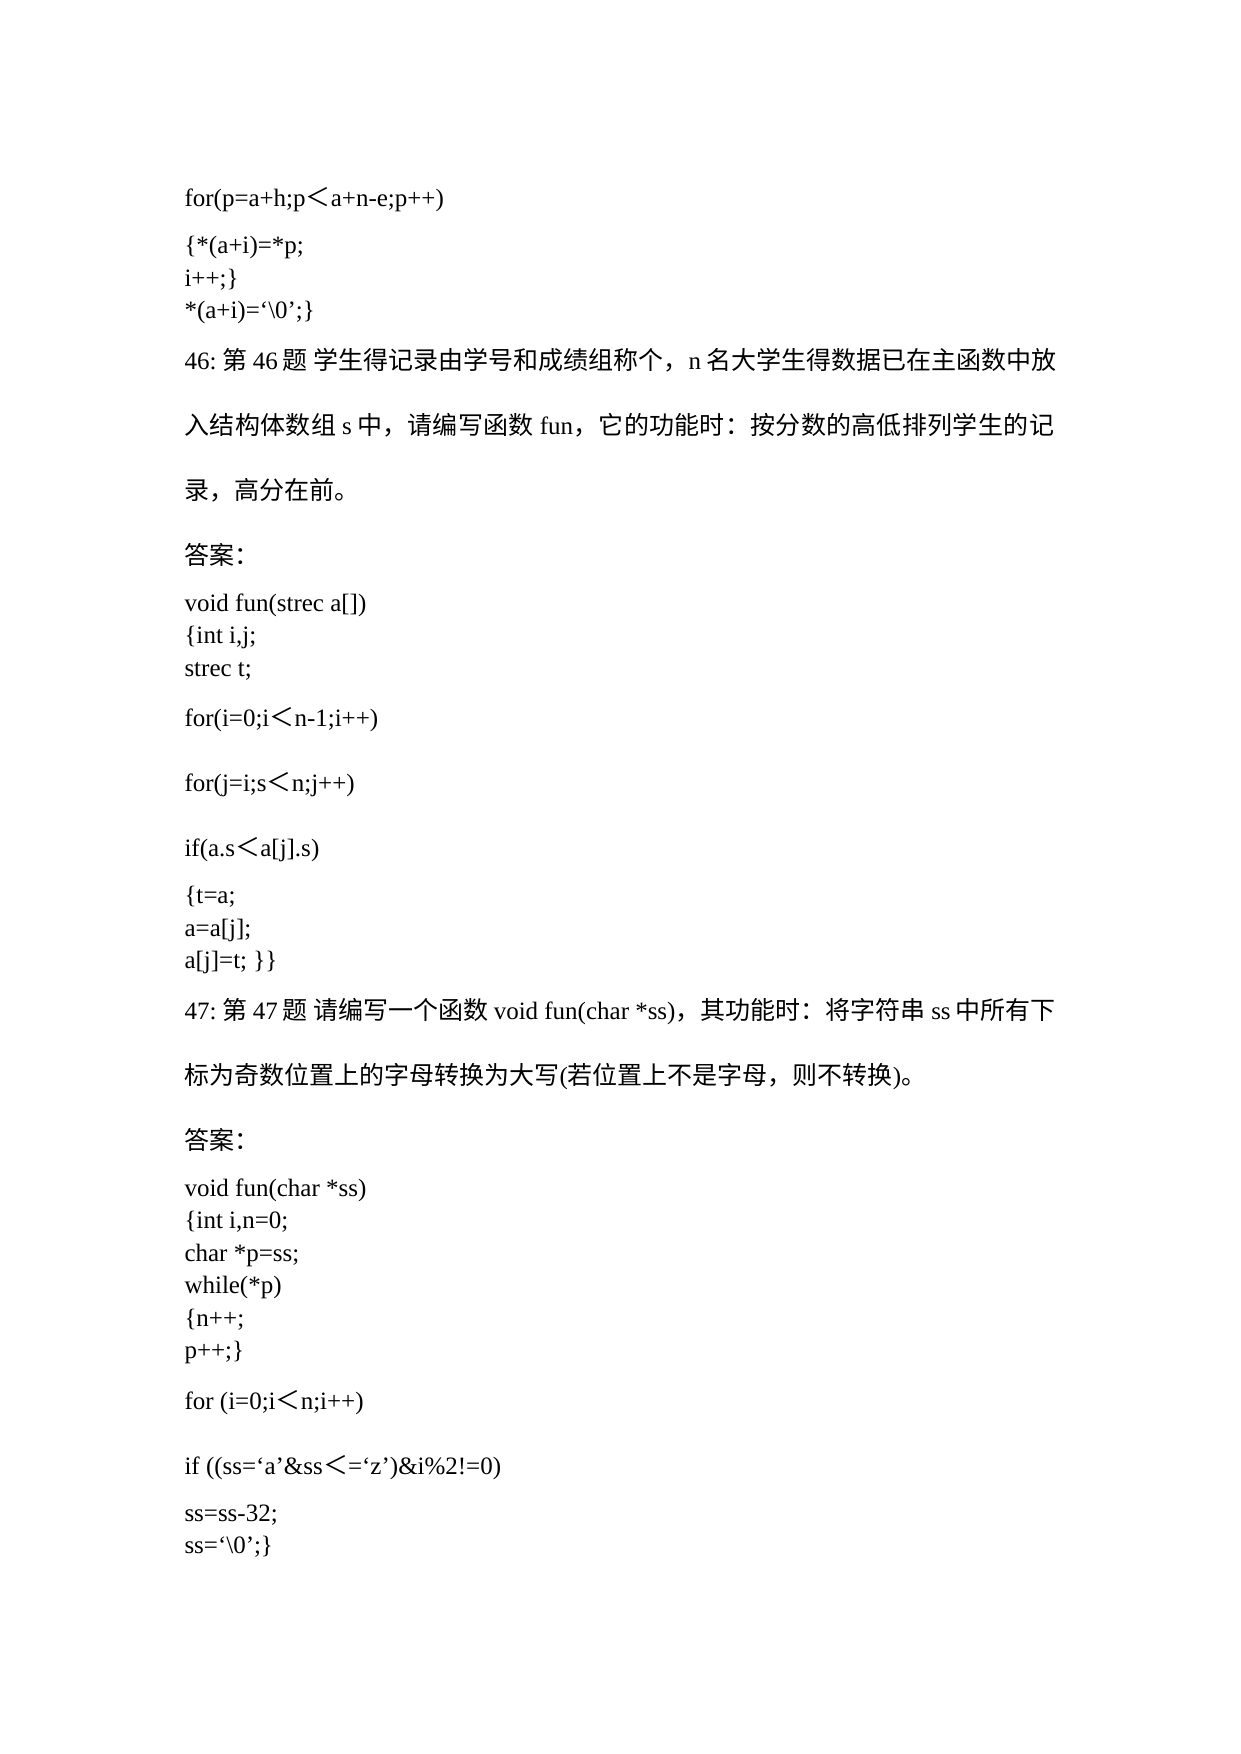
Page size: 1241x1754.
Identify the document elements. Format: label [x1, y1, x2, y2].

table_header [183, 162, 1057, 1563]
